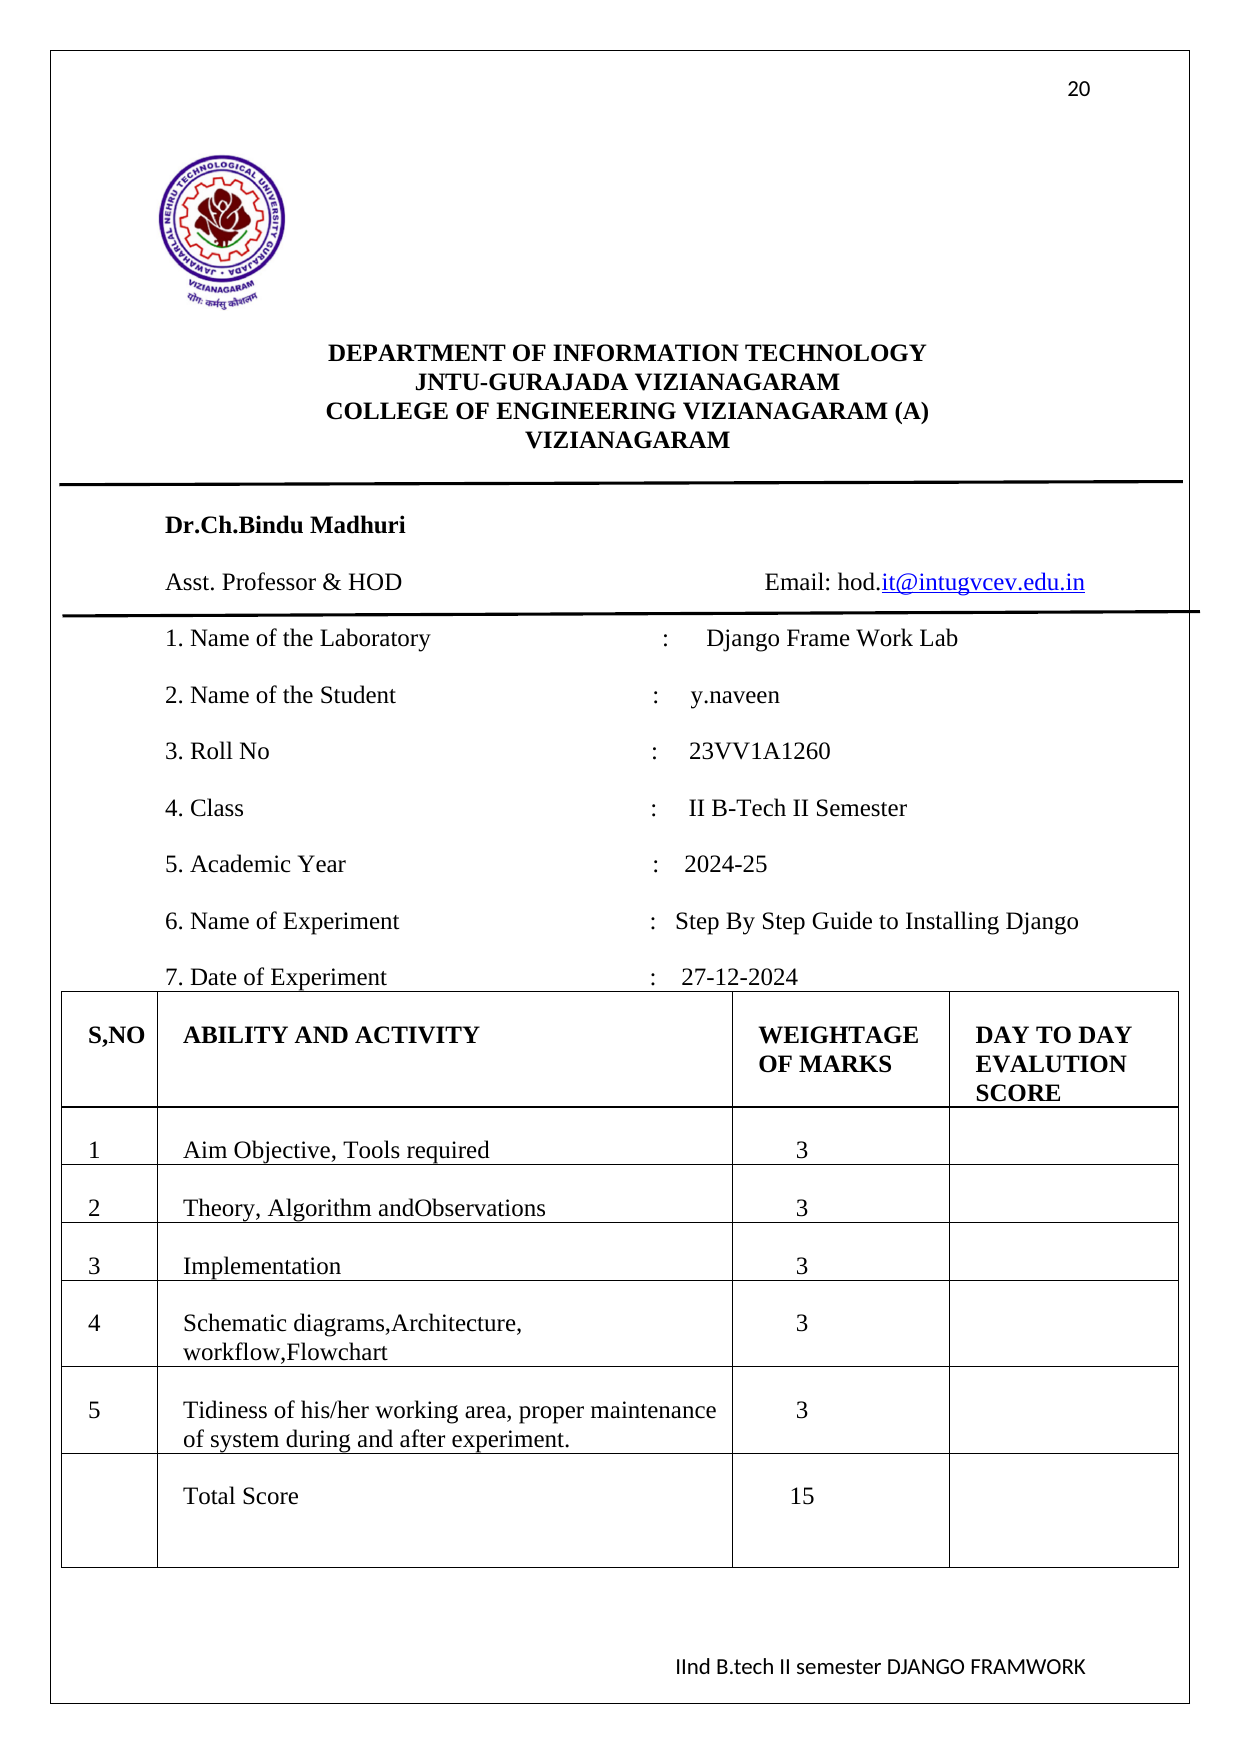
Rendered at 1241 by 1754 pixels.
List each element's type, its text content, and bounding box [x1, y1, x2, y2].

text 6. Name of Experiment : Step By Step Guide to Installing Django [165, 906, 1090, 935]
text 5. Academic Year : 2024-25 [165, 849, 1090, 878]
table_cell 15 [733, 1454, 949, 1567]
text 1. Name of the Laboratory : Django Frame Work Lab [165, 623, 1090, 652]
table_cell 3 [733, 1108, 949, 1164]
table_cell 3 [62, 1223, 157, 1280]
text 2. Name of the Student : y.naveen [165, 680, 1090, 708]
text 4. Class : II B-Tech II Semester [165, 793, 1090, 822]
table_header S,NO [62, 992, 157, 1106]
table_cell 4 [62, 1281, 157, 1366]
table_header DAY TO DAY EVALUTION SCORE [950, 992, 1178, 1106]
table_cell Theory, Algorithm andObservations [158, 1165, 732, 1222]
table_cell 3 [733, 1223, 949, 1280]
table_cell Aim Objective, Tools required [158, 1108, 732, 1164]
table_cell 3 [733, 1165, 949, 1222]
table_cell [950, 1281, 1178, 1366]
text DEPARTMENT OF INFORMATION TECHNOLOGY [165, 338, 1090, 367]
table_cell [950, 1165, 1178, 1222]
table_cell Tidiness of his/her working area, proper maintenance of system during and after experiment. [158, 1367, 732, 1452]
picture [126, 150, 314, 311]
text Asst. Professor & HOD Email: hod.it@intugvcev.edu.in [165, 567, 1090, 595]
table_header WEIGHTAGE OF MARKS [733, 992, 949, 1106]
table_cell [62, 1454, 157, 1567]
text COLLEGE OF ENGINEERING VIZIANAGARAM (A) [165, 396, 1090, 425]
table_cell 3 [733, 1367, 949, 1452]
table_cell 1 [62, 1108, 157, 1164]
table_cell 3 [733, 1281, 949, 1366]
text 3. Roll No : 23VV1A1260 [165, 736, 1090, 765]
table_header ABILITY AND ACTIVITY [158, 992, 732, 1106]
table_cell [950, 1454, 1178, 1567]
text JNTU-GURAJADA VIZIANAGARAM [165, 367, 1090, 396]
table_cell 5 [62, 1367, 157, 1452]
table_cell Total Score [158, 1454, 732, 1567]
table_cell Implementation [158, 1223, 732, 1280]
table_cell [950, 1367, 1178, 1452]
table_cell [950, 1223, 1178, 1280]
text Dr.Ch.Bindu Madhuri [165, 510, 1090, 539]
text 7. Date of Experiment : 27-12-2024 [165, 962, 1090, 991]
text VIZIANAGARAM [165, 425, 1090, 453]
table_cell 2 [62, 1165, 157, 1222]
table_cell [950, 1108, 1178, 1164]
table_cell Schematic diagrams,Architecture, workflow,Flowchart [158, 1281, 732, 1366]
